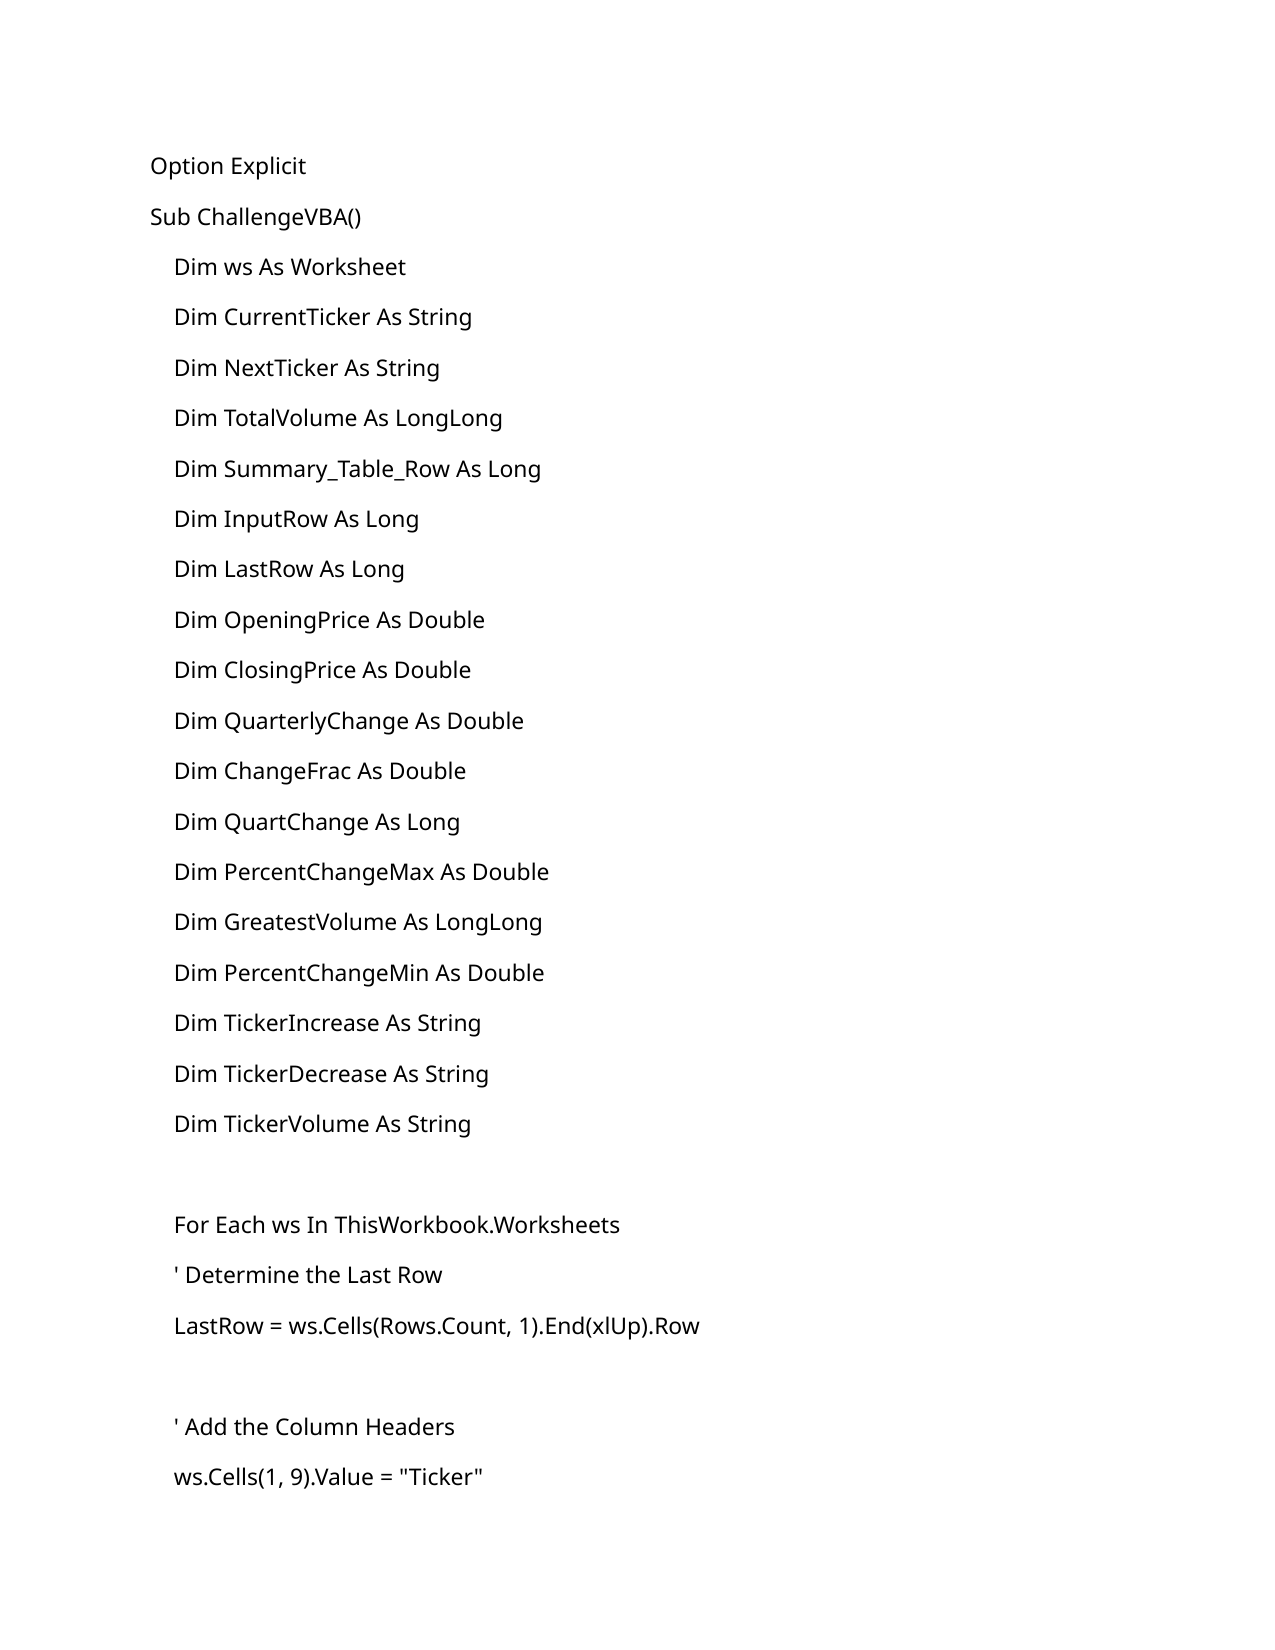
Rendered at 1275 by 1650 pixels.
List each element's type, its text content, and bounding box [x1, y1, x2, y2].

text Dim OpeningPrice As Double [150, 604, 1125, 635]
text Dim TotalVolume As LongLong [150, 402, 1125, 433]
text Dim TickerIncrease As String [150, 1007, 1125, 1038]
text Dim LastRow As Long [150, 553, 1125, 584]
text Dim QuarterlyChange As Double [150, 704, 1125, 736]
text Dim ClosingPrice As Double [150, 654, 1125, 685]
text Dim GreatestVolume As LongLong [150, 906, 1125, 937]
text Dim CurrentTicker As String [150, 301, 1125, 332]
text LastRow = ws.Cells(Rows.Count, 1).End(xlUp).Row [150, 1309, 1125, 1341]
text Dim ws As Worksheet [150, 251, 1125, 282]
text ws.Cells(1, 9).Value = "Ticker" [150, 1461, 1125, 1492]
text Dim QuartChange As Long [150, 805, 1125, 837]
text For Each ws In ThisWorkbook.Worksheets [150, 1209, 1125, 1240]
text Option Explicit [150, 150, 1125, 181]
text Sub ChallengeVBA() [150, 200, 1125, 232]
text Dim Summary_Table_Row As Long [150, 452, 1125, 484]
text Dim TickerVolume As String [150, 1108, 1125, 1139]
text Dim TickerDecrease As String [150, 1057, 1125, 1089]
text Dim PercentChangeMax As Double [150, 856, 1125, 887]
text Dim PercentChangeMin As Double [150, 957, 1125, 988]
text Dim NextTicker As String [150, 352, 1125, 383]
text ' Determine the Last Row [150, 1259, 1125, 1290]
text ' Add the Column Headers [150, 1410, 1125, 1442]
text Dim InputRow As Long [150, 503, 1125, 534]
text Dim ChangeFrac As Double [150, 755, 1125, 786]
